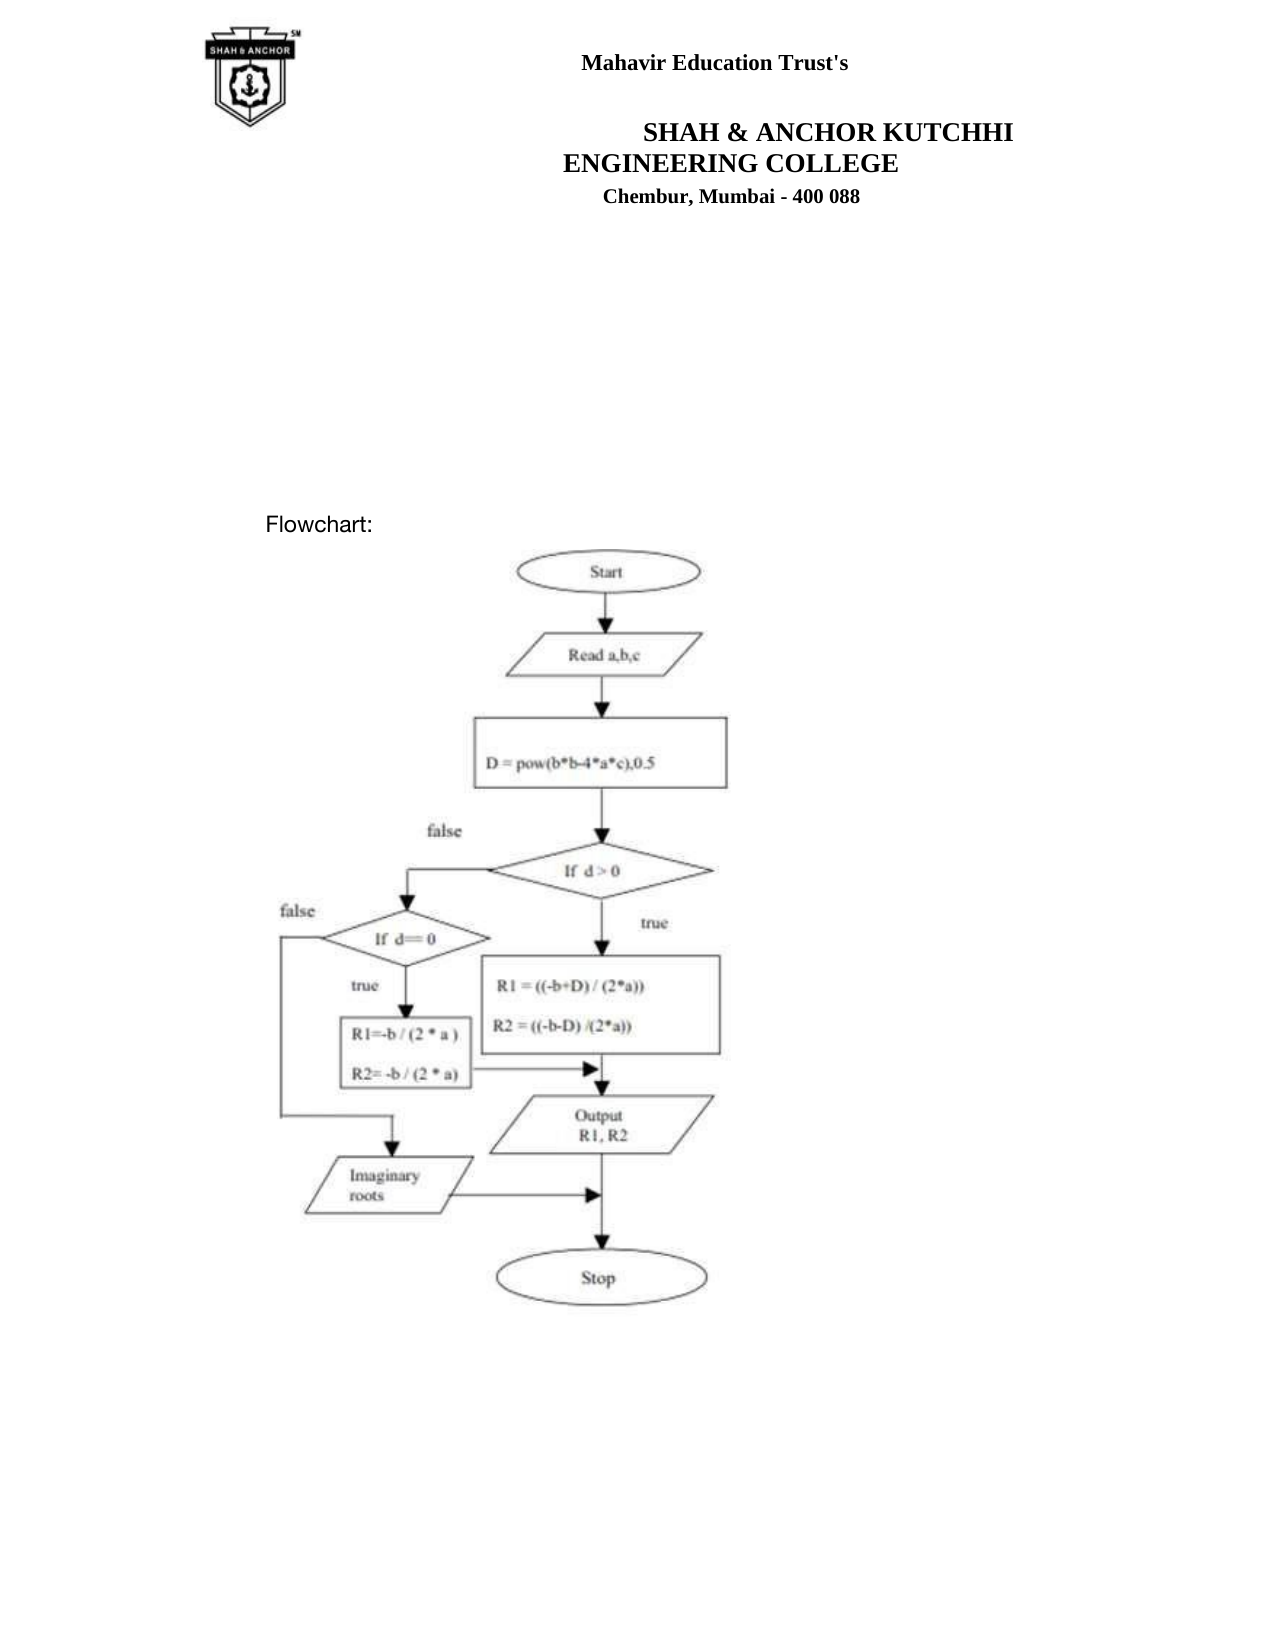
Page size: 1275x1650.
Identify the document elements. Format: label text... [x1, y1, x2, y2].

subtitle Flowchart: [265, 510, 1104, 538]
picture [277, 549, 731, 1317]
picture [201, 17, 305, 131]
